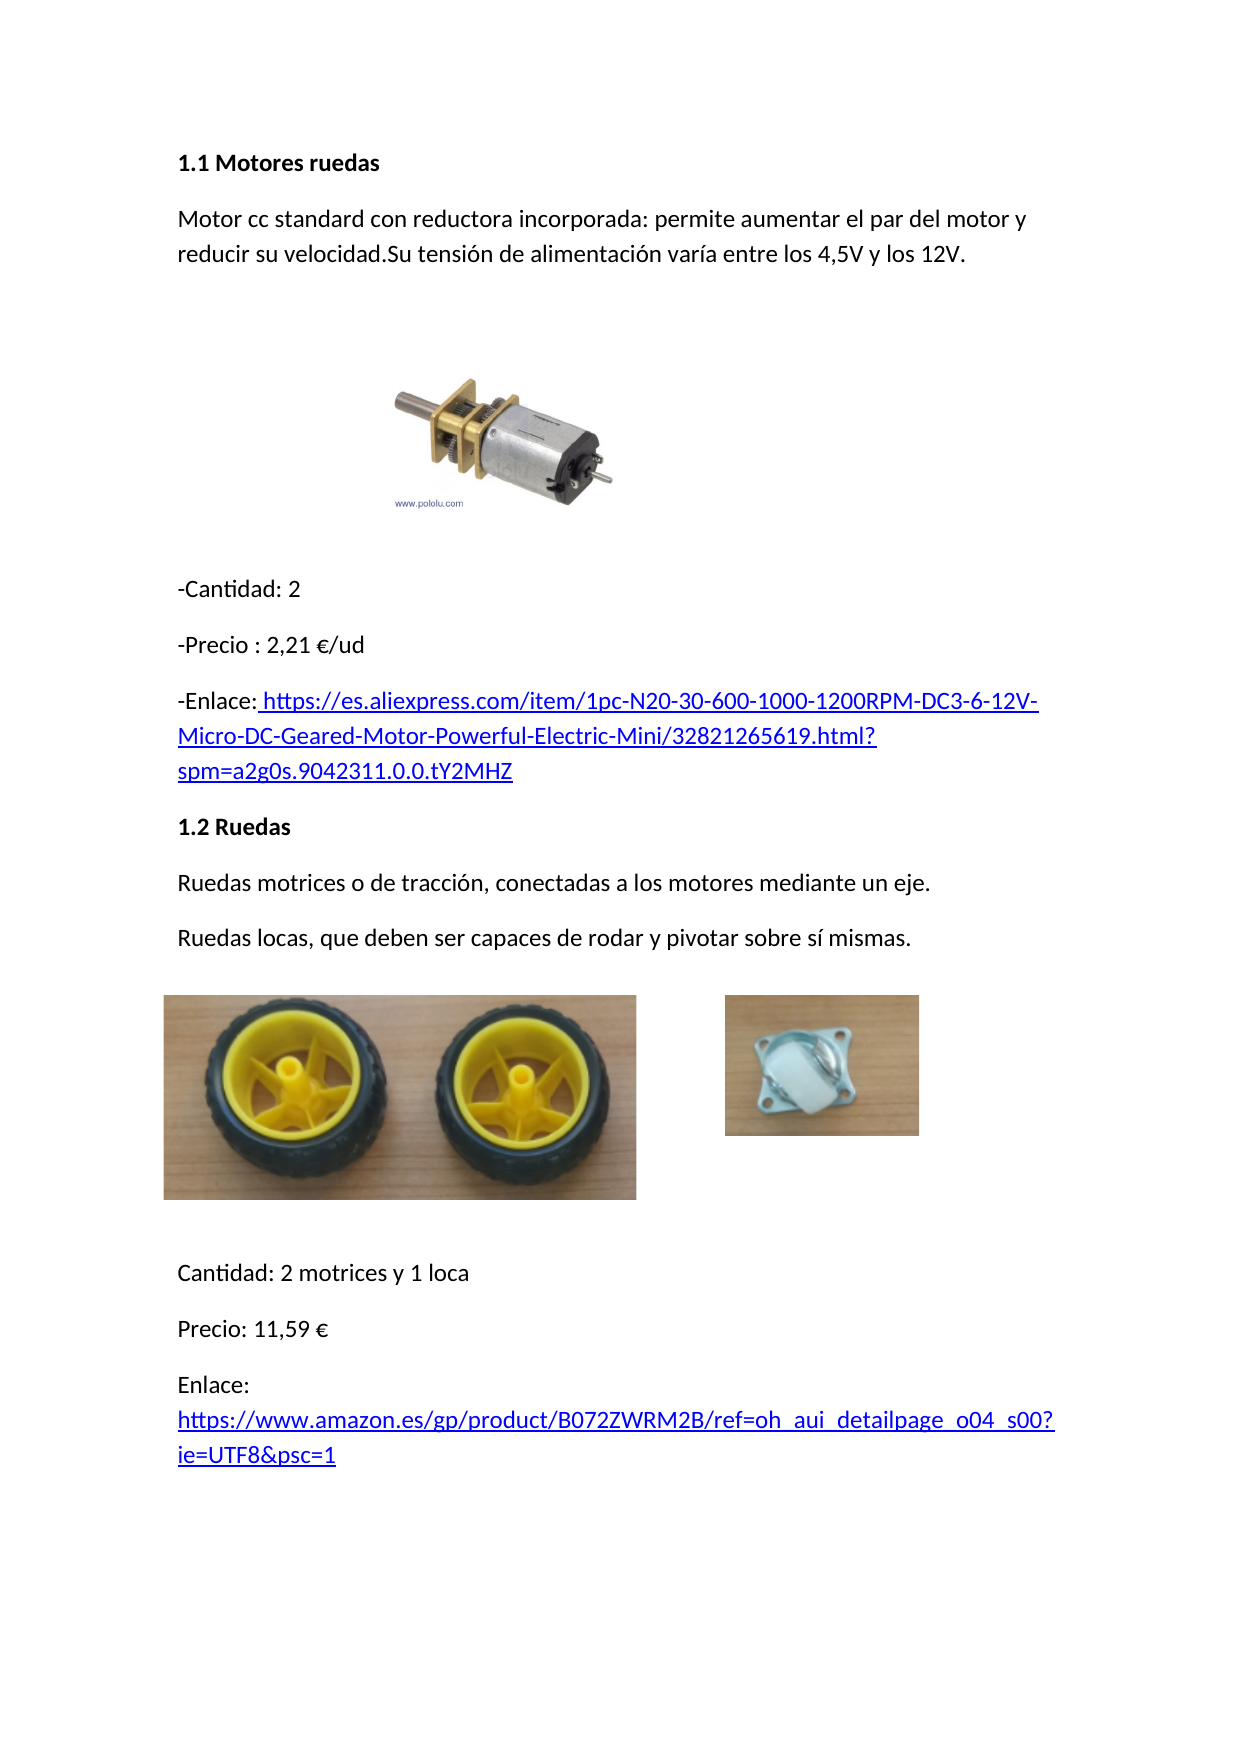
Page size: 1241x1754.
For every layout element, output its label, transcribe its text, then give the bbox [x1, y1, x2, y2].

text Ruedas locas, que deben ser capaces de rodar y pivotar sobre sí mismas. [177, 923, 1063, 953]
picture [383, 324, 621, 562]
text Ruedas motrices o de tracción, conectadas a los motores mediante un eje. [177, 867, 1063, 897]
text 1.2 Ruedas [177, 811, 1063, 841]
text 1.1 Motores ruedas [177, 148, 1063, 178]
text Motor cc standard con reductora incorporada: permite aumentar el par del motor y reducir su velocidad.Su tensión de alimentación varía entre los 4,5V y los 12V. [177, 203, 1063, 269]
picture [163, 995, 637, 1200]
text Precio: 11,59 € [177, 1313, 1063, 1344]
text -Precio : 2,21 €/ud [177, 629, 1063, 660]
text -Cantidad: 2 [177, 573, 1063, 604]
picture [725, 995, 920, 1136]
text Cantidad: 2 motrices y 1 loca [177, 1258, 1063, 1288]
text -Enlace: https://es.aliexpress.com/item/1pc-N20-30-600-1000-1200RPM-DC3-6-12V-Micro-DC-Geared-Motor-Powerful-Electric-Mini/32821265619.html?spm=a2g0s.9042311.0.0.tY2MHZ [177, 685, 1063, 786]
text Enlace: https://www.amazon.es/gp/product/B072ZWRM2B/ref=oh_aui_detailpage_o04_s00?ie=UTF8&psc=1 [177, 1369, 1063, 1470]
